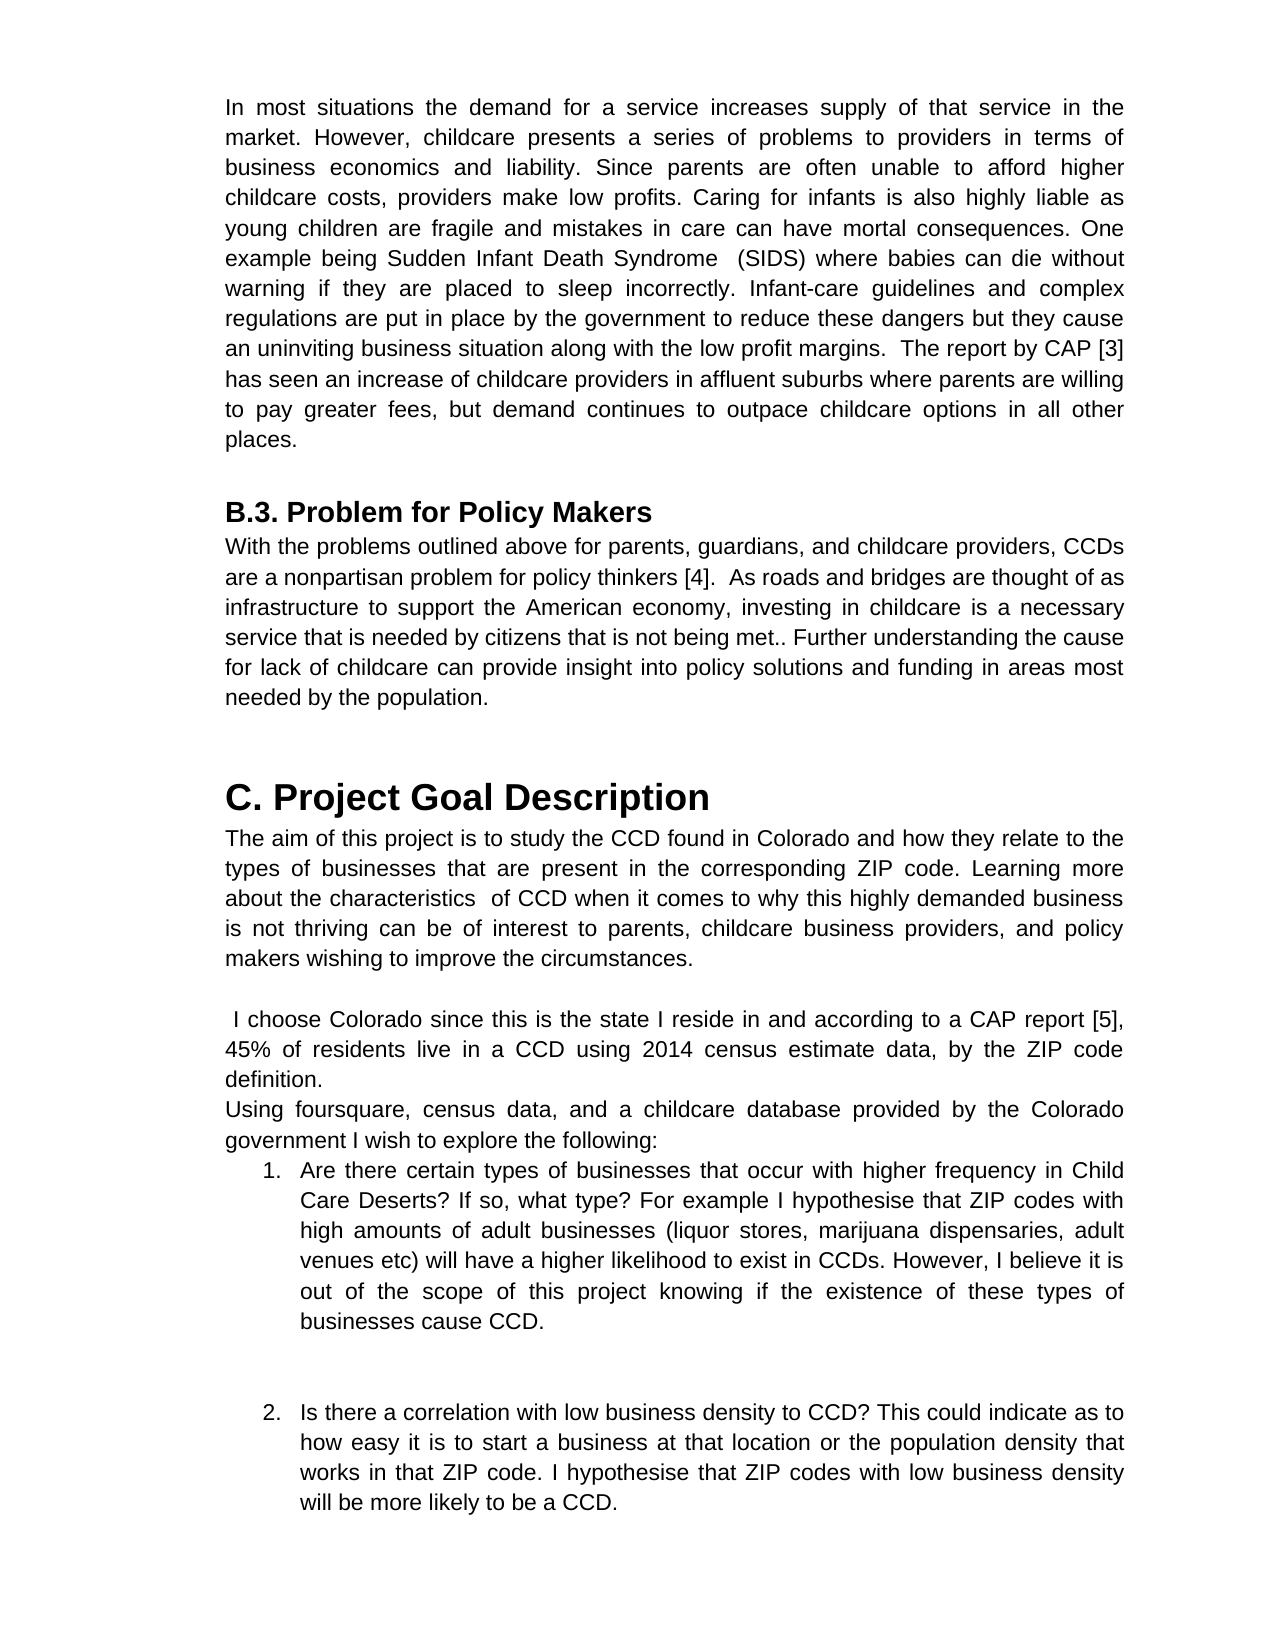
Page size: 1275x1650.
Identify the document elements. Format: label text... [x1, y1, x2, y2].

text Using foursquare, census data, and a childcare database provided by the Colorado government I wish to explore the following: [225, 1096, 1125, 1153]
text With the problems outlined above for parents, guardians, and childcare providers, CCDs are a nonpartisan problem for policy thinkers [4]. As roads and bridges are thought of as infrastructure to support the American economy, investing in childcare is a necessary service that is needed by citizens that is not being met.. Further understanding the cause for lack of childcare can provide insight into policy solutions and funding in areas most needed by the population. [225, 533, 1125, 711]
text The aim of this project is to study the CCD found in Colorado and how they relate to the types of businesses that are present in the corresponding ZIP code. Learning more about the characteristics of CCD when it comes to why this highly demanded business is not thriving can be of interest to parents, childcare business providers, and policy makers wishing to improve the circumstances. [225, 824, 1125, 972]
text I choose Colorado since this is the state I reside in and according to a CAP report [5], 45% of residents live in a CCD using 2014 census estimate data, by the ZIP code definition. [225, 1006, 1125, 1093]
list Are there certain types of businesses that occur with higher frequency in Child Care Deserts? If so, what type? For example I hypothesise that ZIP codes with high amounts of adult businesses (liquor stores, marijuana dispensaries, adult venues etc) will have a higher likelihood to exist in CCDs. However, I believe it is out of the scope of this project knowing if the existence of these types of businesses cause CCD. [262, 1157, 1125, 1334]
text C. Project Goal Description [225, 775, 1125, 818]
text B.3. Problem for Policy Makers [225, 495, 1125, 528]
text In most situations the demand for a service increases supply of that service in the market. However, childcare presents a series of problems to providers in terms of business economics and liability. Since parents are often unable to afford higher childcare costs, providers make low profits. Caring for infants is also highly liable as young children are fragile and mistakes in care can have mortal consequences. One example being Sudden Infant Death Syndrome (SIDS) where babies can die without warning if they are placed to sleep incorrectly. Infant-care guidelines and complex regulations are put in place by the government to reduce these dangers but they cause an uninviting business situation along with the low profit margins. The report by CAP [3] has seen an increase of childcare providers in affluent suburbs where parents are willing to pay greater fees, but demand continues to outpace childcare options in all other places. [225, 94, 1125, 452]
list Is there a correlation with low business density to CCD? This could indicate as to how easy it is to start a business at that location or the population density that works in that ZIP code. I hypothesise that ZIP codes with low business density will be more likely to be a CCD. [262, 1398, 1125, 1516]
